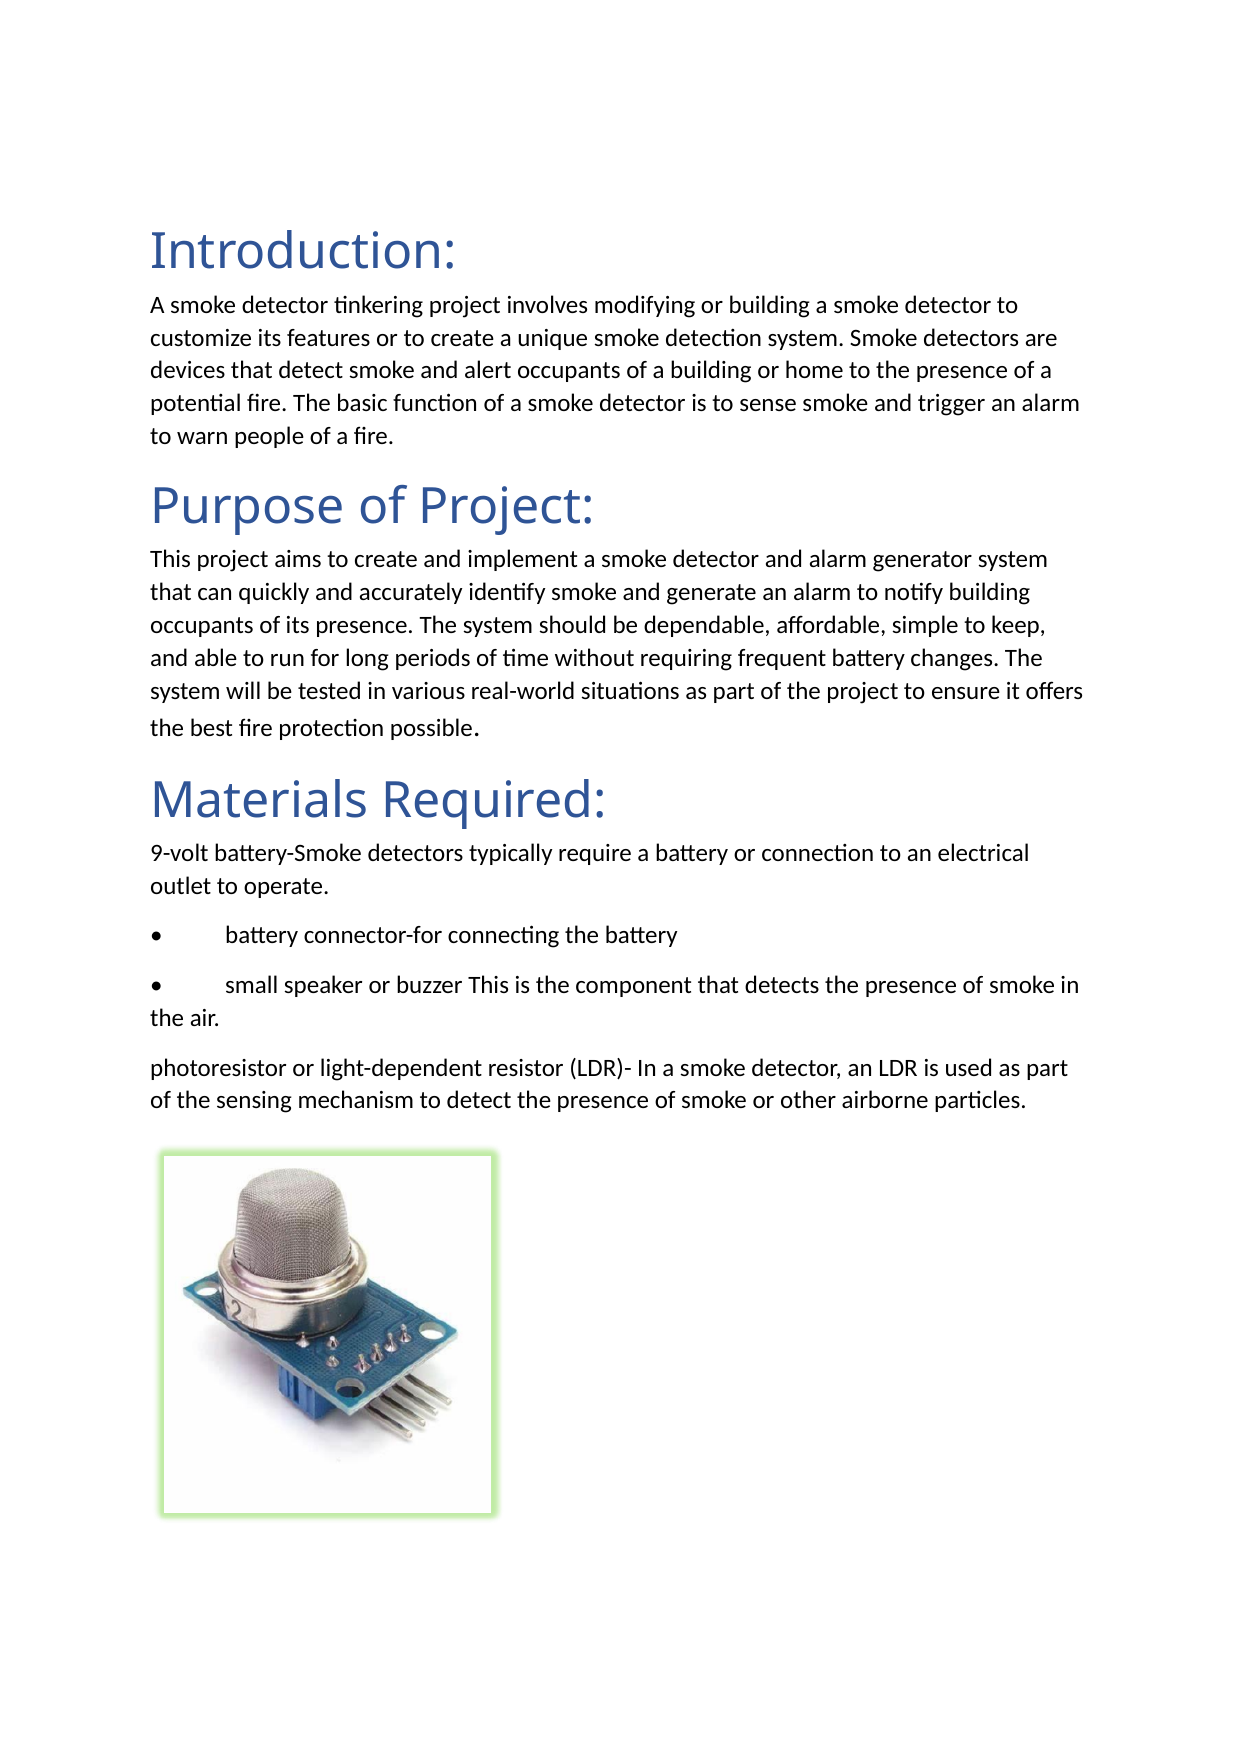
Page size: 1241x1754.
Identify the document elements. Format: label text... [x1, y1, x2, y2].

text • battery connector-for connecting the battery [150, 920, 1090, 950]
text 9-volt battery-Smoke detectors typically require a battery or connection to an electrical outlet to operate. [150, 837, 1090, 901]
text photoresistor or light-dependent resistor (LDR)- In a smoke detector, an LDR is used as part of the sensing mechanism to detect the presence of smoke or other airborne particles. [150, 1052, 1090, 1115]
text This project aims to create and implement a smoke detector and alarm generator system that can quickly and accurately identify smoke and generate an alarm to notify building occupants of its presence. The system should be dependable, affordable, simple to keep, and able to run for long periods of time without requiring frequent battery changes. The system will be tested in various real-world situations as part of the project to ensure it offers the best fire protection possible. [150, 543, 1090, 744]
picture [150, 1134, 513, 1541]
subtitle Materials Required: [150, 764, 1090, 832]
subtitle Introduction: [150, 215, 1090, 283]
text • small speaker or buzzer This is the component that detects the presence of smoke in the air. [150, 969, 1090, 1033]
text A smoke detector tinkering project involves modifying or building a smoke detector to customize its features or to create a unique smoke detection system. Smoke detectors are devices that detect smoke and alert occupants of a building or home to the presence of a potential fire. The basic function of a smoke detector is to sense smoke and trigger an alarm to warn people of a fire. [150, 289, 1090, 451]
subtitle Purpose of Project: [150, 470, 1090, 538]
